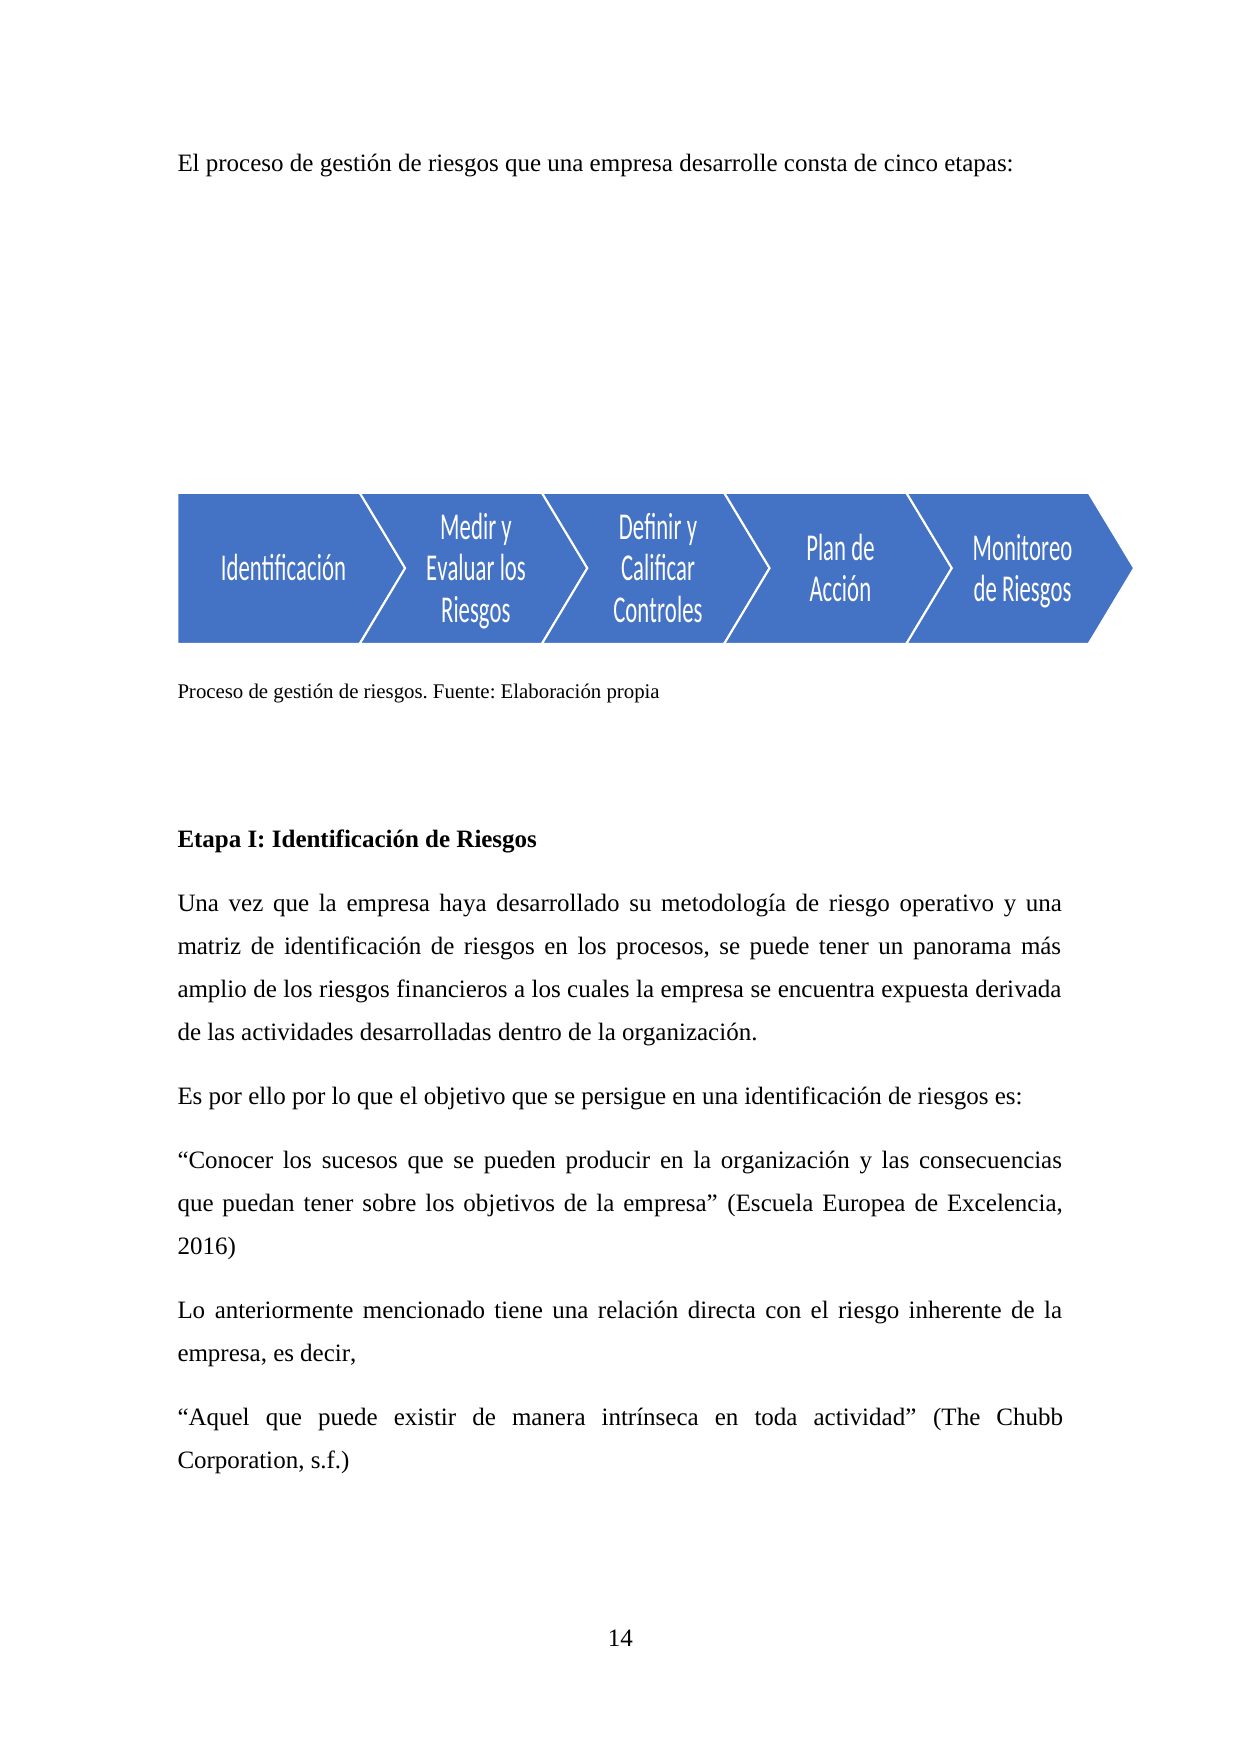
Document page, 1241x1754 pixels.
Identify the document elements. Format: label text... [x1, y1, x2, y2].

text “Aquel que puede existir de manera intrínseca en toda actividad” [177, 1402, 1063, 1474]
text Proceso de gestión de riesgos. Fuente: Elaboración propia [177, 679, 1063, 703]
text “Conocer los sucesos que se pueden producir en la organización y las consecuencias que puedan tener sobre los objetivos de la empresa” [177, 1145, 1063, 1260]
text Etapa I: Identificación de Riesgos [177, 824, 1063, 852]
text Lo anteriormente mencionado tiene una relación directa con el riesgo inherente de la empresa, es decir, [177, 1295, 1063, 1367]
text Una vez que la empresa haya desarrollado su metodología de riesgo operativo y una matriz de identificación de riesgos en los procesos, se puede tener un panorama más amplio de los riesgos financieros a los cuales la empresa se encuentra expuesta derivada de las actividades desarrolladas dentro de la organización. [177, 888, 1063, 1046]
text Es por ello por lo que el objetivo que se persigue en una identificación de riesgos es: [177, 1081, 1063, 1110]
text El proceso de gestión de riesgos que una empresa desarrolle consta de cinco etapas: [177, 148, 1063, 491]
